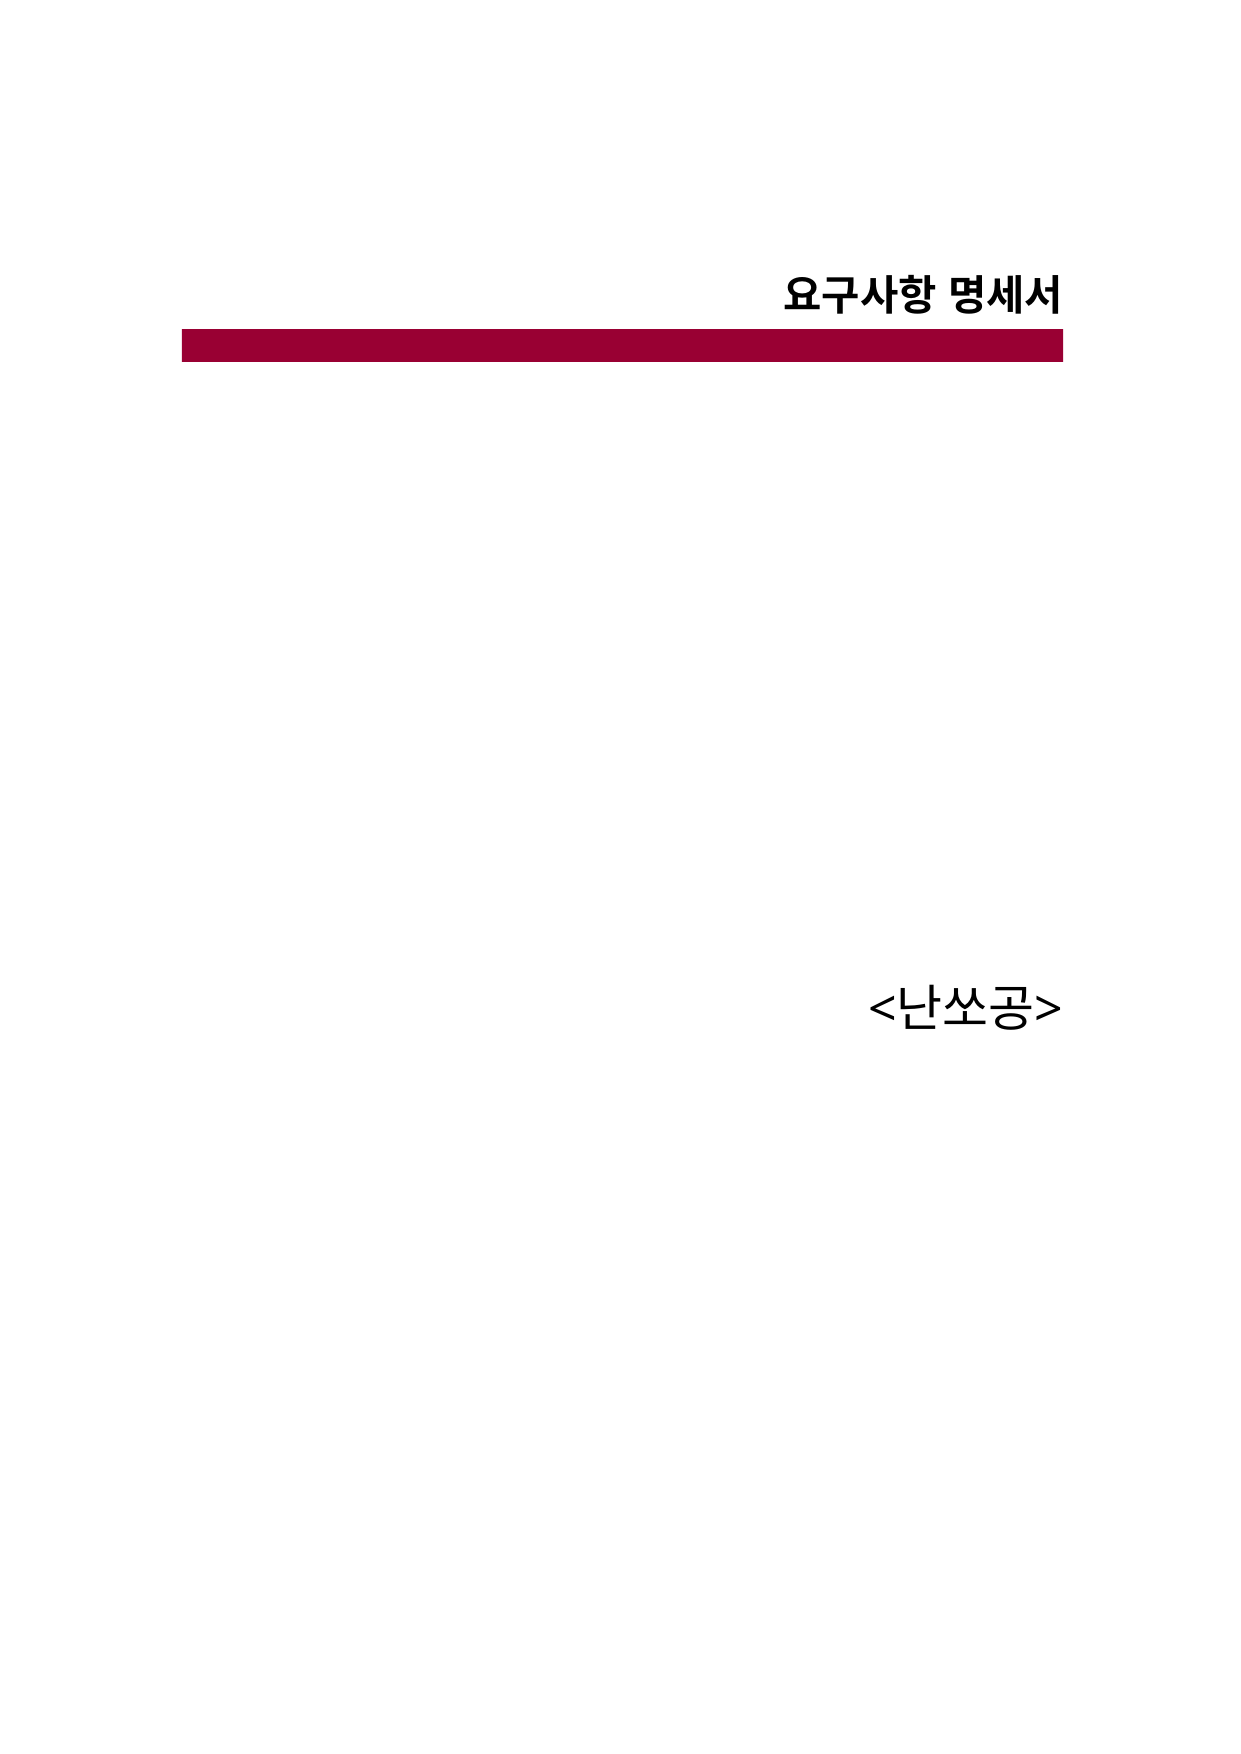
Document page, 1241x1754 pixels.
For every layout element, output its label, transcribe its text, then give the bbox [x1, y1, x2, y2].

text 요구사항 명세서 [177, 254, 1063, 329]
text <난쏘공> [177, 967, 1063, 1042]
